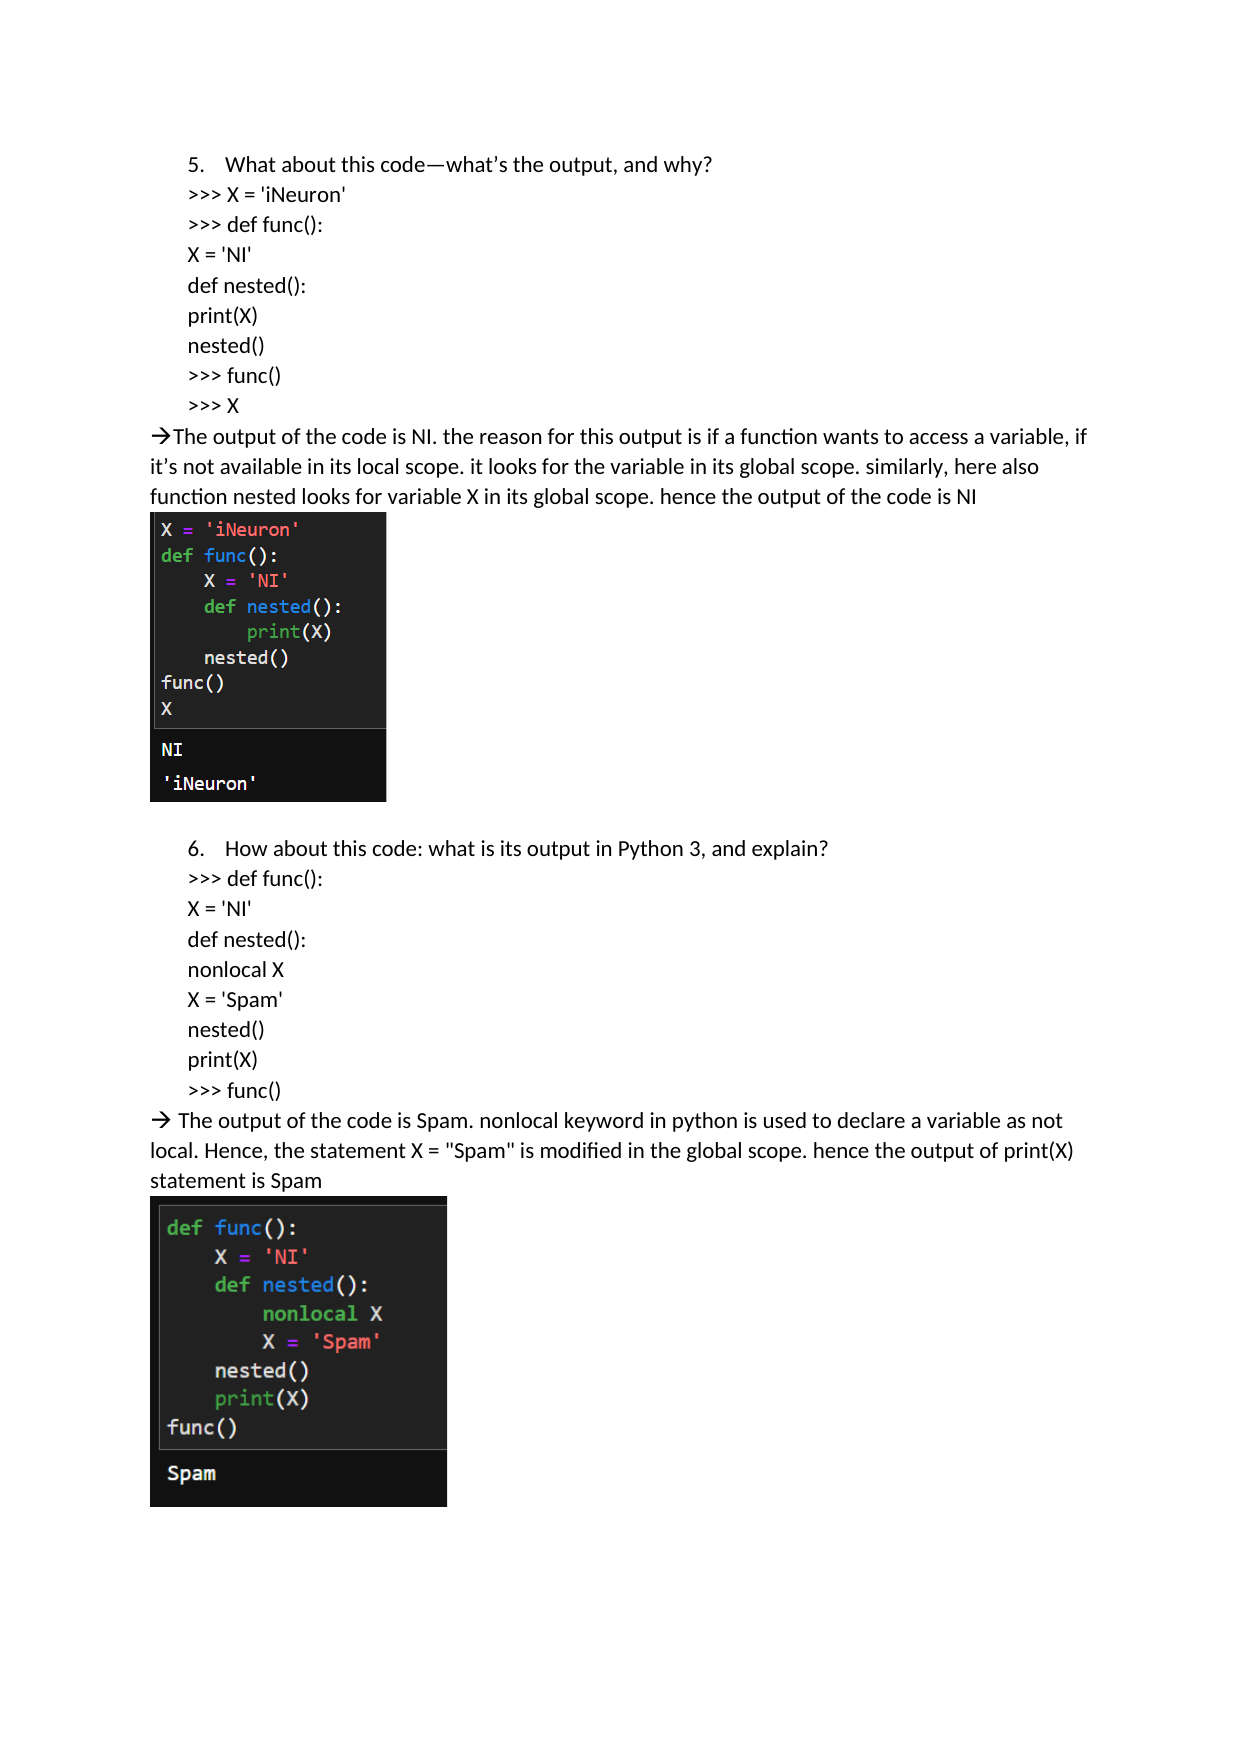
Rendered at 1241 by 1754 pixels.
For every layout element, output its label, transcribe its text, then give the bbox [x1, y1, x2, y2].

text The output of the code is Spam. nonlocal keyword in python is used to declare a variable as not local. Hence, the statement X = "Spam" is modified in the global scope. hence the output of print(X) statement is Spam [150, 1106, 1090, 1194]
text >>> X = 'iNeuron' >>> def func(): X = 'NI' def nested(): print(X) nested() >>> func() >>> X [187, 180, 1090, 420]
list What about this code—what’s the output, and why? [187, 150, 1090, 178]
text The output of the code is NI. the reason for this output is if a function wants to access a variable, if it’s not available in its local scope. it looks for the variable in its global scope. similarly, here also function nested looks for variable X in its global scope. hence the output of the code is NI [150, 422, 1090, 510]
list How about this code: what is its output in Python 3, and explain? [187, 834, 1090, 862]
text >>> def func(): X = 'NI' def nested(): nonlocal X X = 'Spam' nested() print(X) >>> func() [187, 864, 1090, 1104]
picture [150, 512, 387, 802]
picture [150, 1196, 448, 1507]
